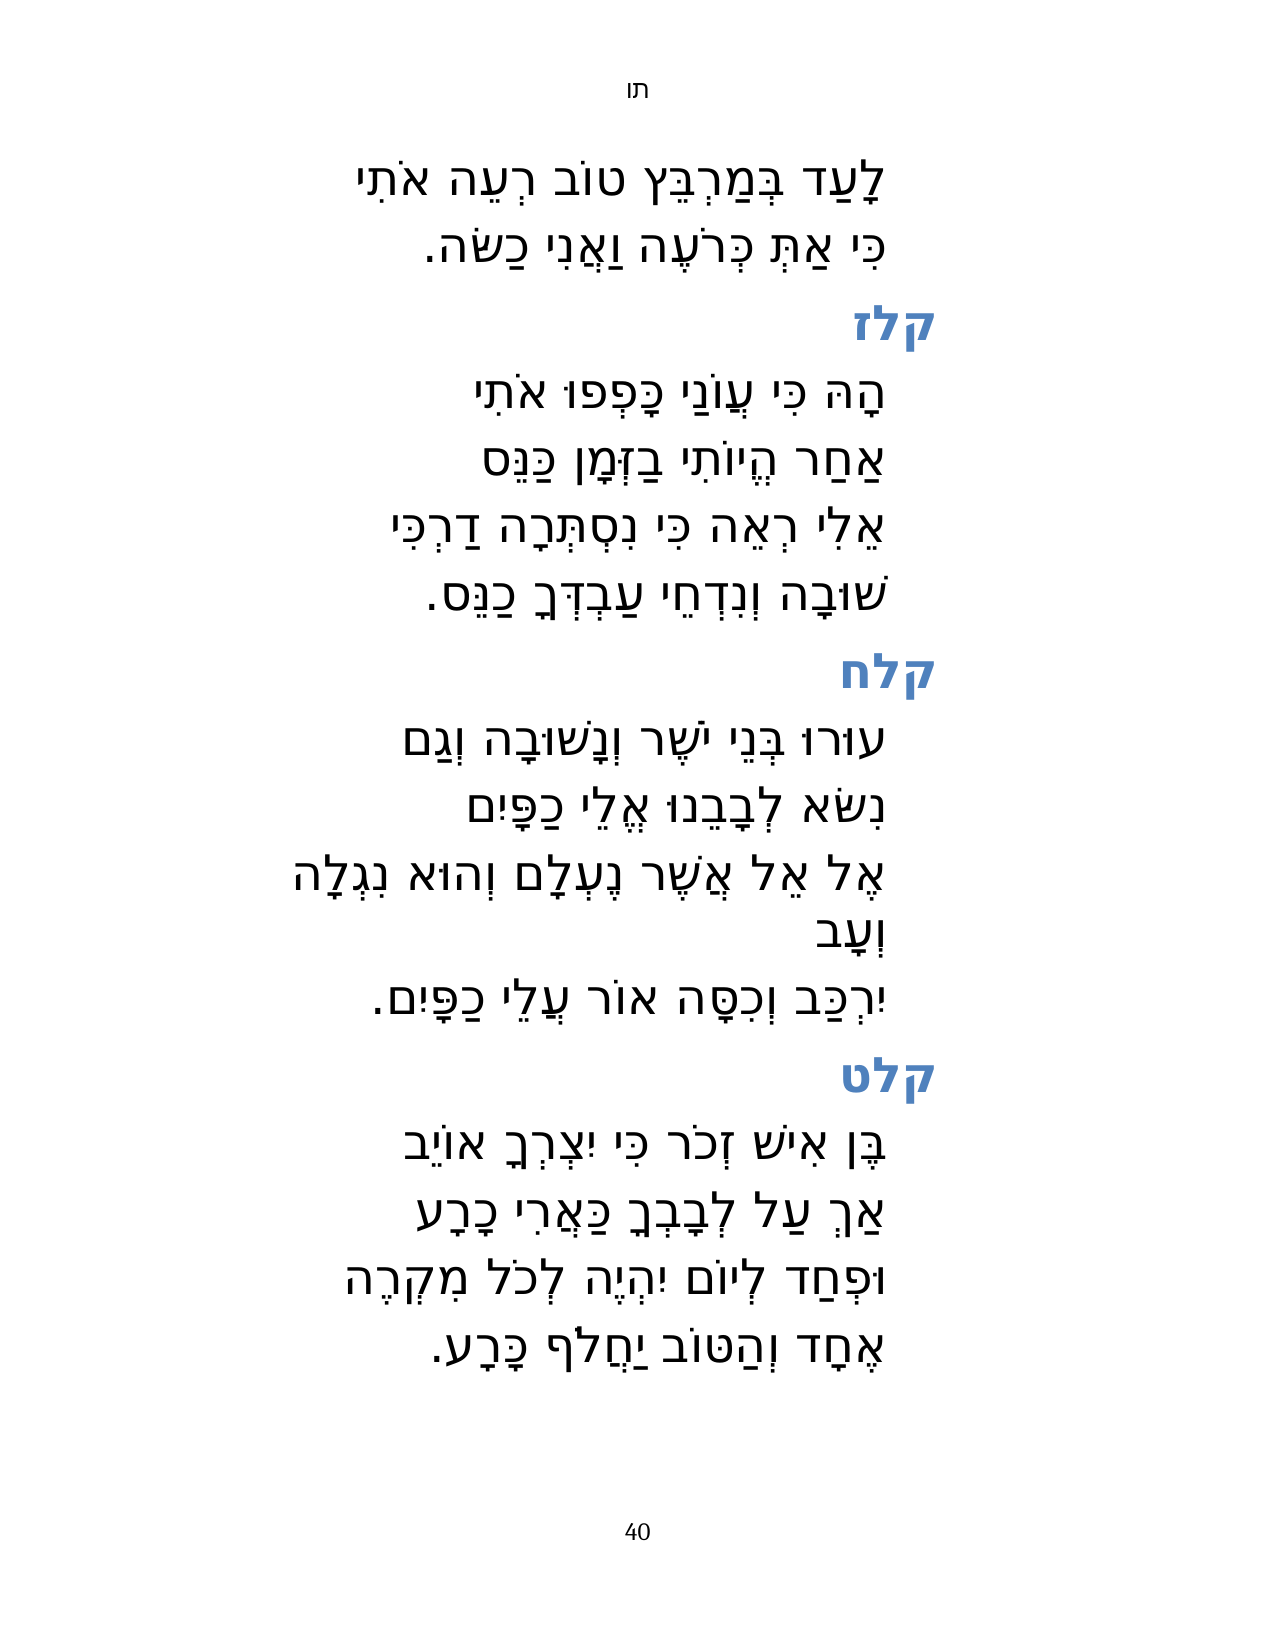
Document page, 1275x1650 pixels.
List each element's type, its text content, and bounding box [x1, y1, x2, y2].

text אֵלִי רְאֵה כִּי נִסְתְּרָה דַרְכִּי [237, 497, 887, 554]
text אֶחָד וְהַטּוֹב יַחֲלֹף כָּרָע. [237, 1317, 887, 1373]
text לָעַד בְּמַרְבֵּץ טוֹב רְעֵה אֹתִי [237, 150, 887, 207]
text עוּרוּ בְּנֵי יֹשֶׁר וְנָשׁוּבָה וְגַם [237, 710, 887, 767]
text אַךְ עַל לְבָבְךָ כַּאֲרִי כָרָע [237, 1182, 887, 1239]
text יִרְכַּב וְכִסָּה אוֹר עֲלֵי כַפָּיִם. [237, 969, 887, 1026]
text הָהּ כִּי עֲוֹנַי כָּפְפוּ אֹתִי [237, 363, 887, 419]
text נִשּׂא לְבָבֵנוּ אֱלֵי כַפָּיִם [237, 777, 887, 834]
text אַחַר הֱיוֹתִי בַזְּמָן כַּנֵּס [237, 430, 887, 487]
text שׁוּבָה וְנִדְחֵי עַבְדְּךָ כַנֵּס. [237, 565, 887, 622]
text וּפְחַד לְיוֹם יִהְיֶה לְכֹל מִקְרֶה [237, 1249, 887, 1306]
subtitle קלז [187, 295, 937, 352]
text כִּי אַתְּ כְּרֹעֶה וַאֲנִי כַשּׂה. [237, 217, 887, 274]
subtitle קלט [187, 1047, 937, 1104]
text אֶל אֵל אֲשֶׁר נֶעְלָם וְהוּא נִגְלָה וְעָב [237, 845, 887, 959]
subtitle קלח [187, 643, 937, 699]
text בֶּן אִישׁ זְכֹר כִּי יִצְרְךָ אוֹיֵב [237, 1114, 887, 1171]
